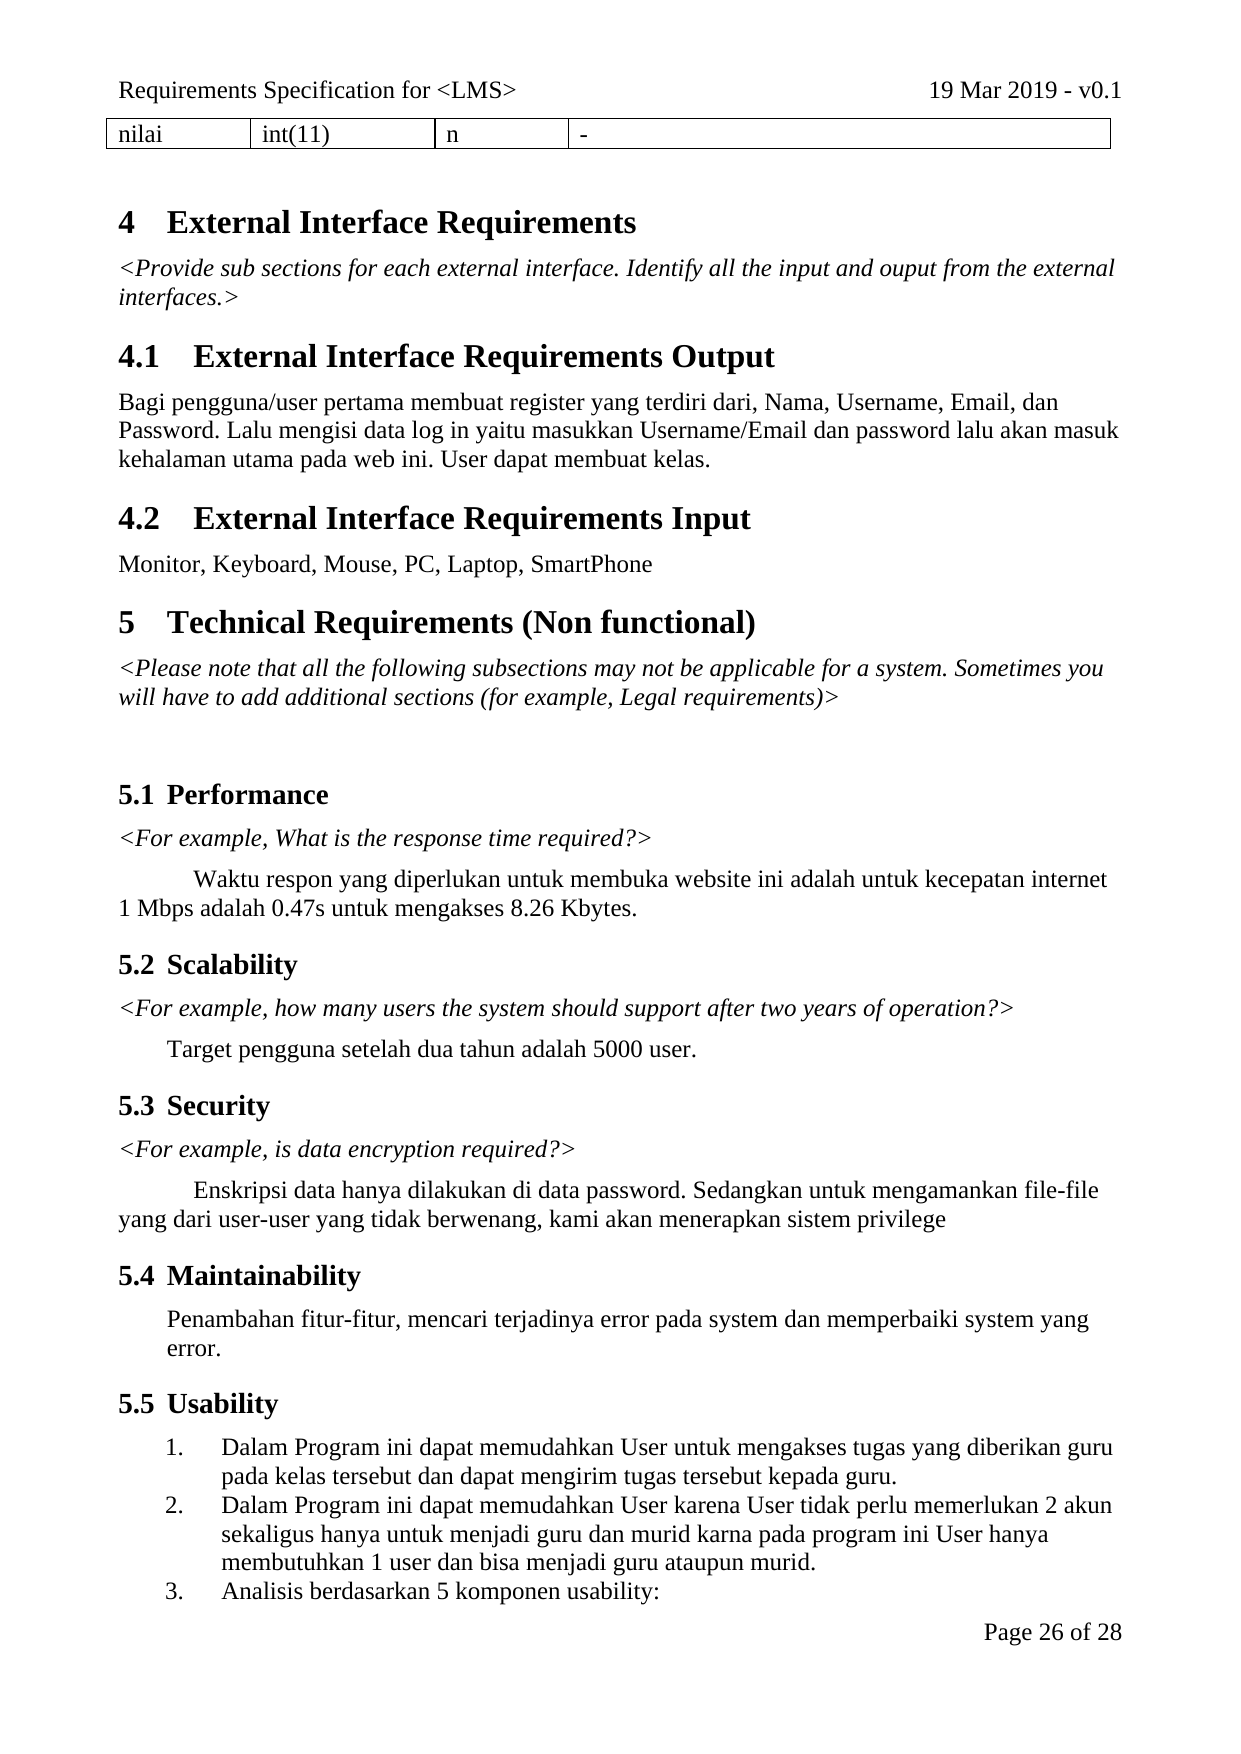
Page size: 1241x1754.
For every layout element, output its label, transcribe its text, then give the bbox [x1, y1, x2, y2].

subtitle External Interface Requirements [118, 203, 1122, 241]
text Enskripsi data hanya dilakukan di data password. Sedangkan untuk mengamankan file-file yang dari user-user yang tidak berwenang, kami akan menerapkan sistem privilege [118, 1175, 1122, 1233]
table_cell n [436, 119, 568, 148]
text <Provide sub sections for each external interface. Identify all the input and ouput from the external interfaces.> [118, 253, 1122, 311]
text Target pengguna setelah dua tahun adalah 5000 user. [167, 1034, 1122, 1063]
text Monitor, Keyboard, Mouse, PC, Laptop, SmartPhone [118, 549, 1122, 578]
table_cell - [569, 119, 1110, 148]
subtitle Technical Requirements (Non functional) [118, 603, 1122, 641]
subtitle External Interface Requirements Input [118, 498, 1122, 536]
table_cell nilai [107, 119, 250, 148]
text Bagi pengguna/user pertama membuat register yang terdiri dari, Nama, Username, Email, dan Password. Lalu mengisi data log in yaitu masukkan Username/Email dan password lalu akan masuk kehalaman utama pada web ini. User dapat membuat kelas. [118, 387, 1122, 473]
text Waktu respon yang diperlukan untuk membuka website ini adalah untuk kecepatan internet 1 Mbps adalah 0.47s untuk mengakses 8.26 Kbytes. [118, 864, 1122, 922]
subtitle External Interface Requirements Output [118, 336, 1122, 374]
text <For example, What is the response time required?> [118, 823, 1122, 852]
text <For example, how many users the system should support after two years of operation?> [118, 993, 1122, 1022]
subtitle Performance [118, 777, 1122, 811]
list Dalam Program ini dapat memudahkan User karena User tidak perlu memerlukan 2 akun sekaligus hanya untuk menjadi guru dan murid karna pada program ini User hanya membutuhkan 1 user dan bisa menjadi guru ataupun murid. [165, 1490, 1122, 1576]
subtitle Scalability [118, 947, 1122, 981]
text Penambahan fitur-fitur, mencari terjadinya error pada system dan memperbaiki system yang error. [167, 1304, 1122, 1361]
table_cell int(11) [251, 119, 434, 148]
subtitle Usability [118, 1386, 1122, 1420]
subtitle Security [118, 1088, 1122, 1122]
list Dalam Program ini dapat memudahkan User untuk mengakses tugas yang diberikan guru pada kelas tersebut dan dapat mengirim tugas tersebut kepada guru. [165, 1432, 1122, 1490]
text <Please note that all the following subsections may not be applicable for a system. Sometimes you will have to add additional sections (for example, Legal requirements)> [118, 653, 1122, 711]
subtitle Maintainability [118, 1258, 1122, 1291]
list Analisis berdasarkan 5 komponen usability: [165, 1576, 1122, 1605]
text <For example, is data encryption required?> [118, 1134, 1122, 1163]
